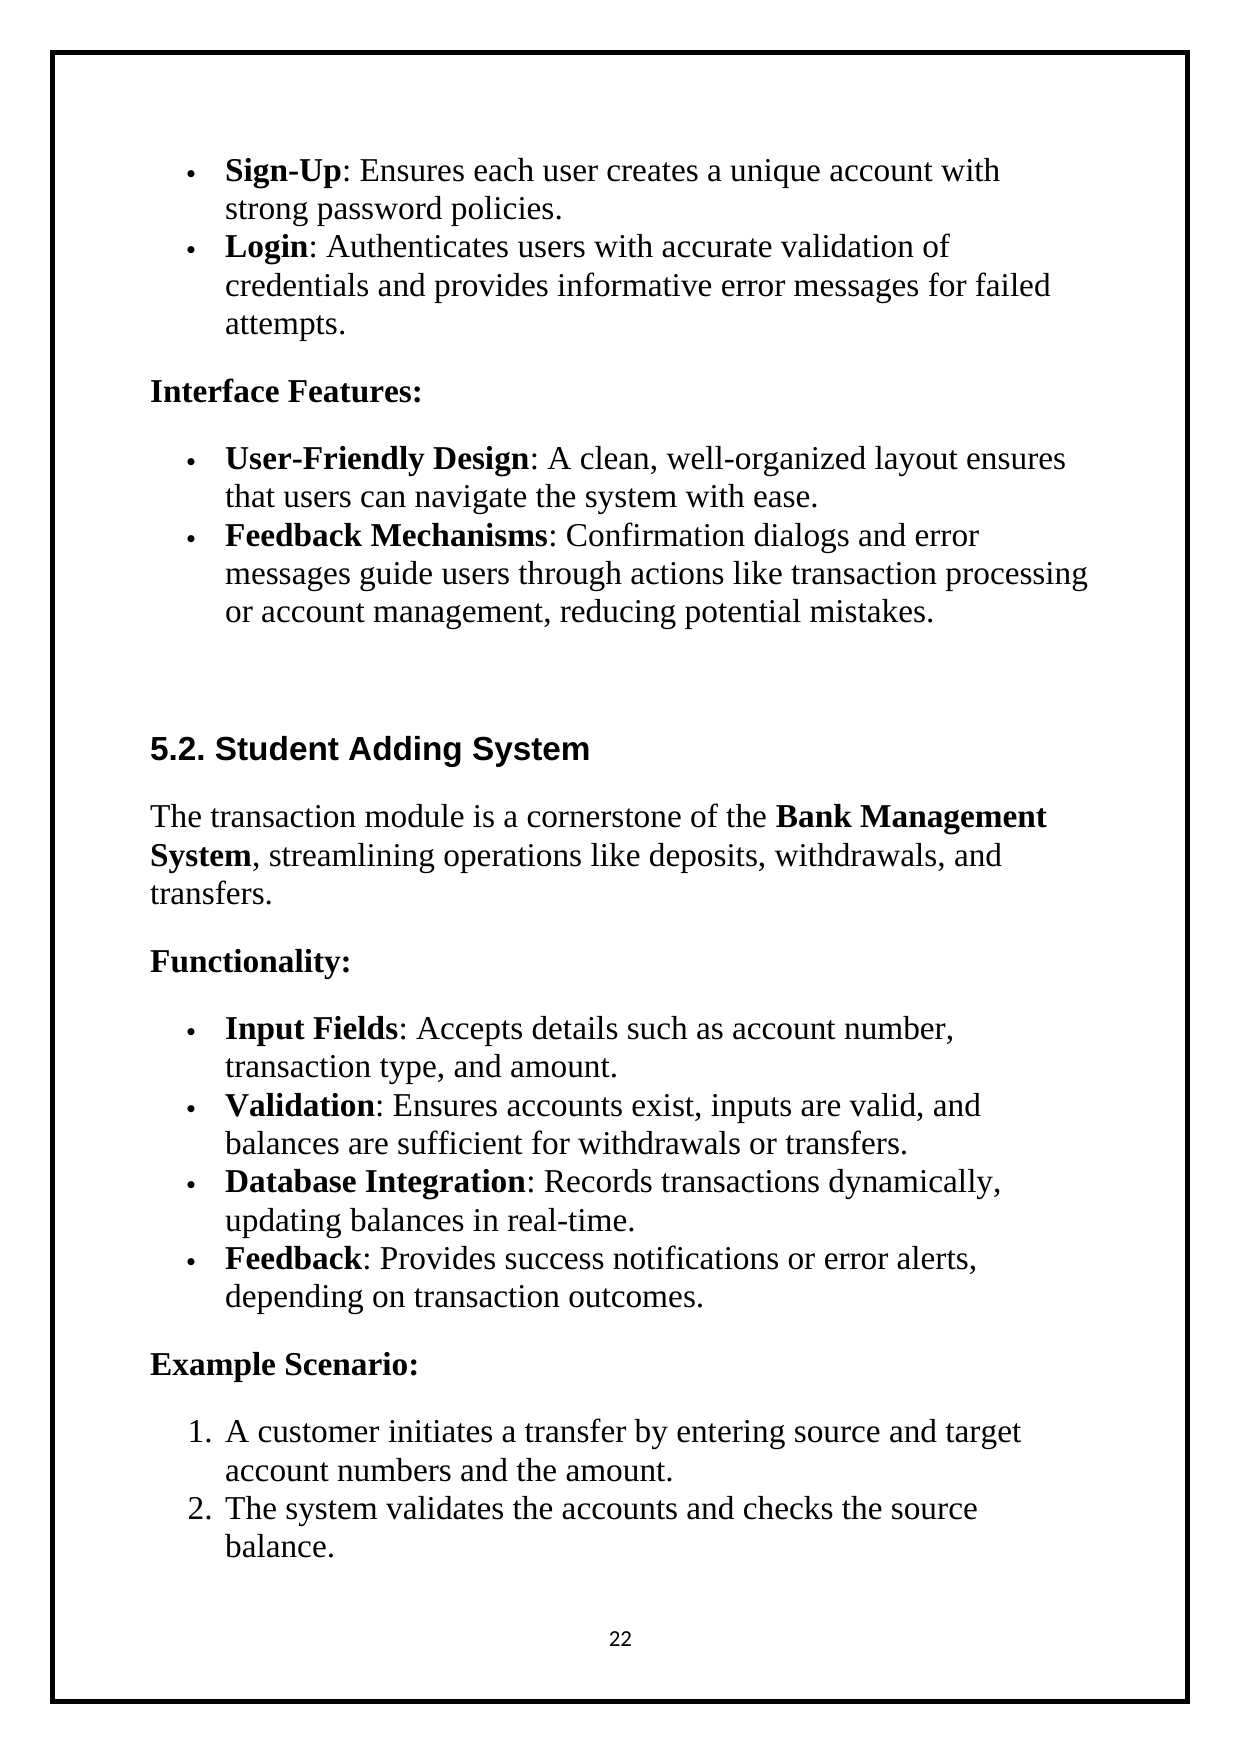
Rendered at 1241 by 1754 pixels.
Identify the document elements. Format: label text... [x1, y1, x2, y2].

list Validation: Ensures accounts exist, inputs are valid, and balances are sufficient for withdrawals or transfers. [187, 1152, 1090, 1229]
list A customer initiates a transfer by entering source and target account numbers and the amount. [187, 1479, 1090, 1556]
list Database Integration: Records transactions dynamically, updating balances in real-time. [187, 1229, 1090, 1306]
text The transaction module is a cornerstone of the Bank Management System, streamlining operations like deposits, withdrawals, and transfers. [150, 864, 1090, 979]
text Authentication Features: [150, 150, 1090, 188]
list User-Friendly Design: A clean, well-organized layout ensures that users can navigate the system with ease. [187, 506, 1090, 582]
text Example Scenario: [150, 1412, 1090, 1450]
list Sign-Up: Ensures each user creates a unique account with strong password policies. [187, 217, 1090, 294]
list Login: Authenticates users with accurate validation of credentials and provides informative error messages for failed attempts. [187, 294, 1090, 409]
text Functionality: [150, 1008, 1090, 1047]
subtitle 5.2. Student Adding System [150, 797, 1090, 835]
text Interface Features: [150, 438, 1090, 477]
list Feedback: Provides success notifications or error alerts, depending on transaction outcomes. [187, 1306, 1090, 1382]
list Feedback Mechanisms: Confirmation dialogs and error messages guide users through actions like transaction processing or account management, reducing potential mistakes. [187, 582, 1090, 697]
list Input Fields: Accepts details such as account number, transaction type, and amount. [187, 1076, 1090, 1152]
